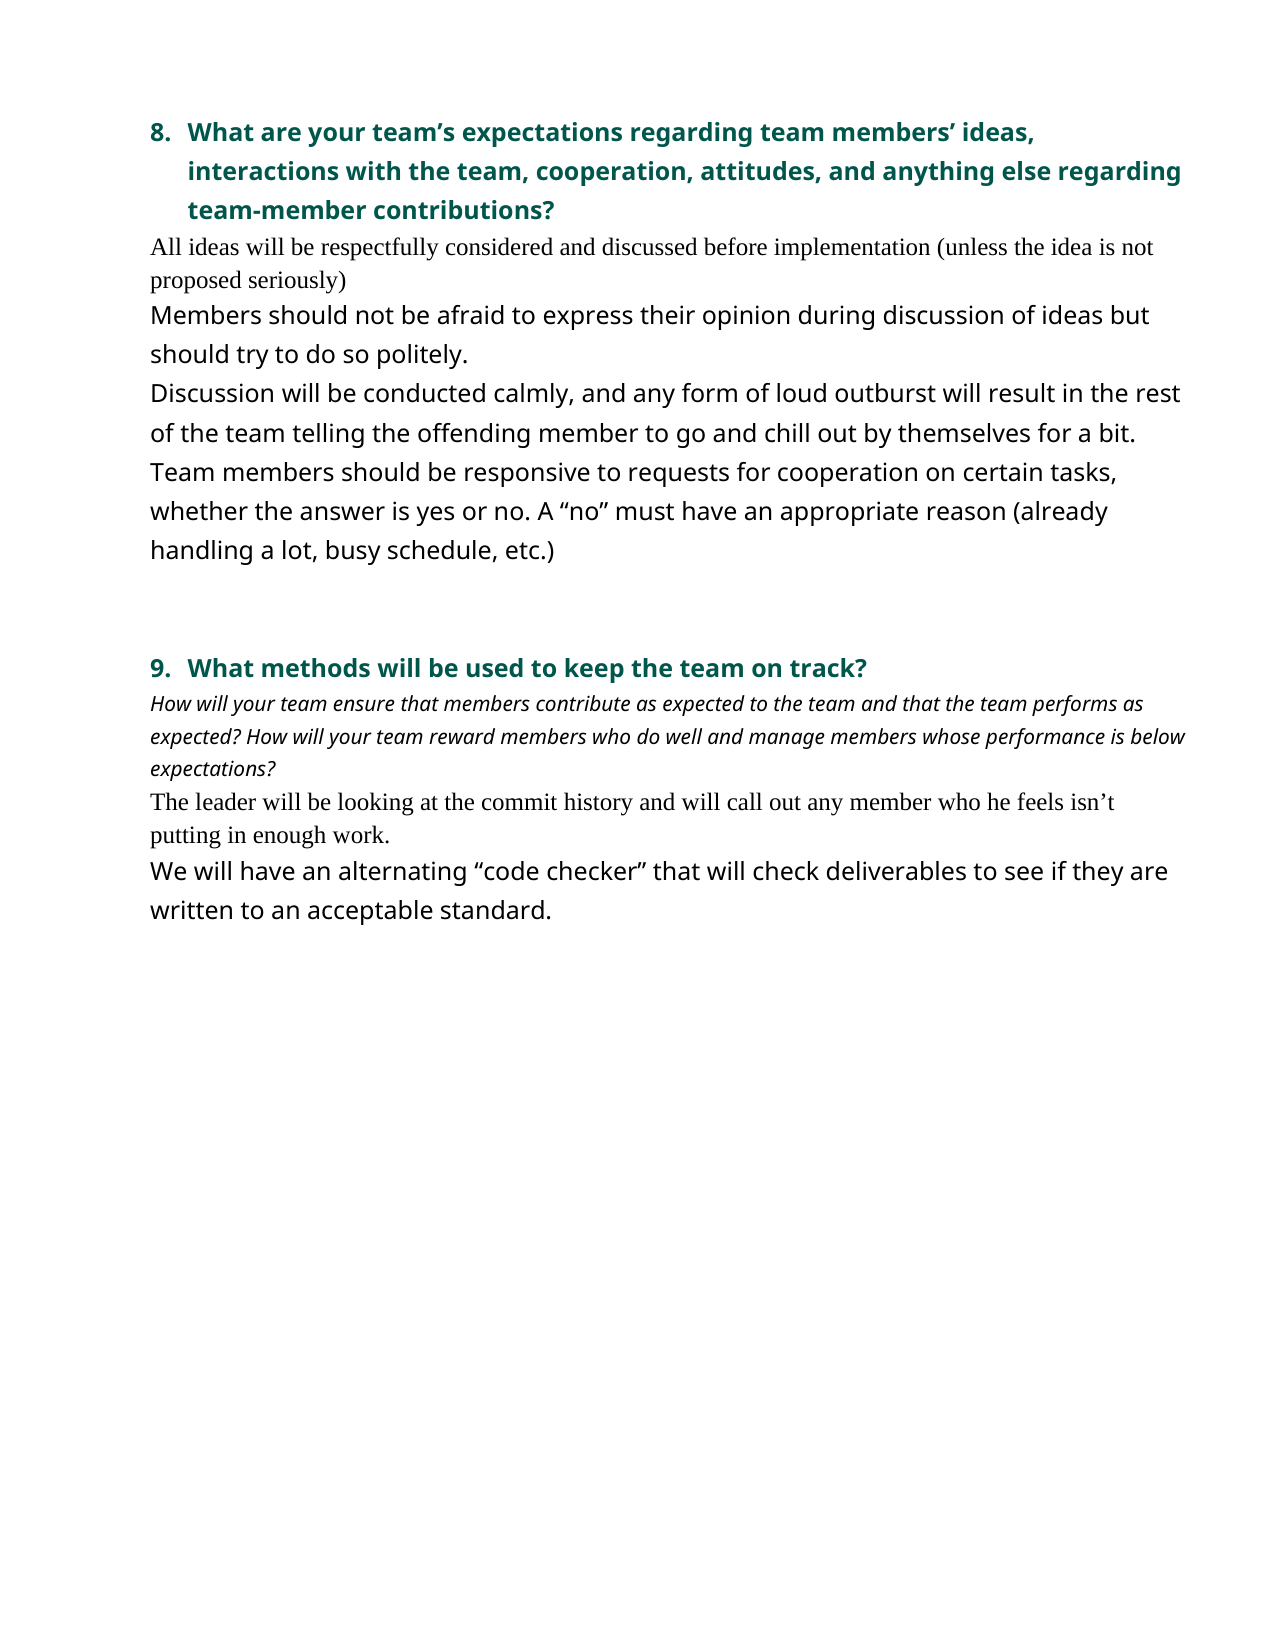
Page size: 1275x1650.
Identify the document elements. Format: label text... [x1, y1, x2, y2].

text How will your team ensure that members contribute as expected to the team and that the team performs as expected? How will your team reward members who do well and manage members whose performance is below expectations? [150, 689, 1191, 783]
list What are your team’s expectations regarding team members’ ideas, interactions with the team, cooperation, attitudes, and anything else regarding team-member contributions? [150, 114, 1191, 227]
list What methods will be used to keep the team on track? [150, 650, 1191, 684]
